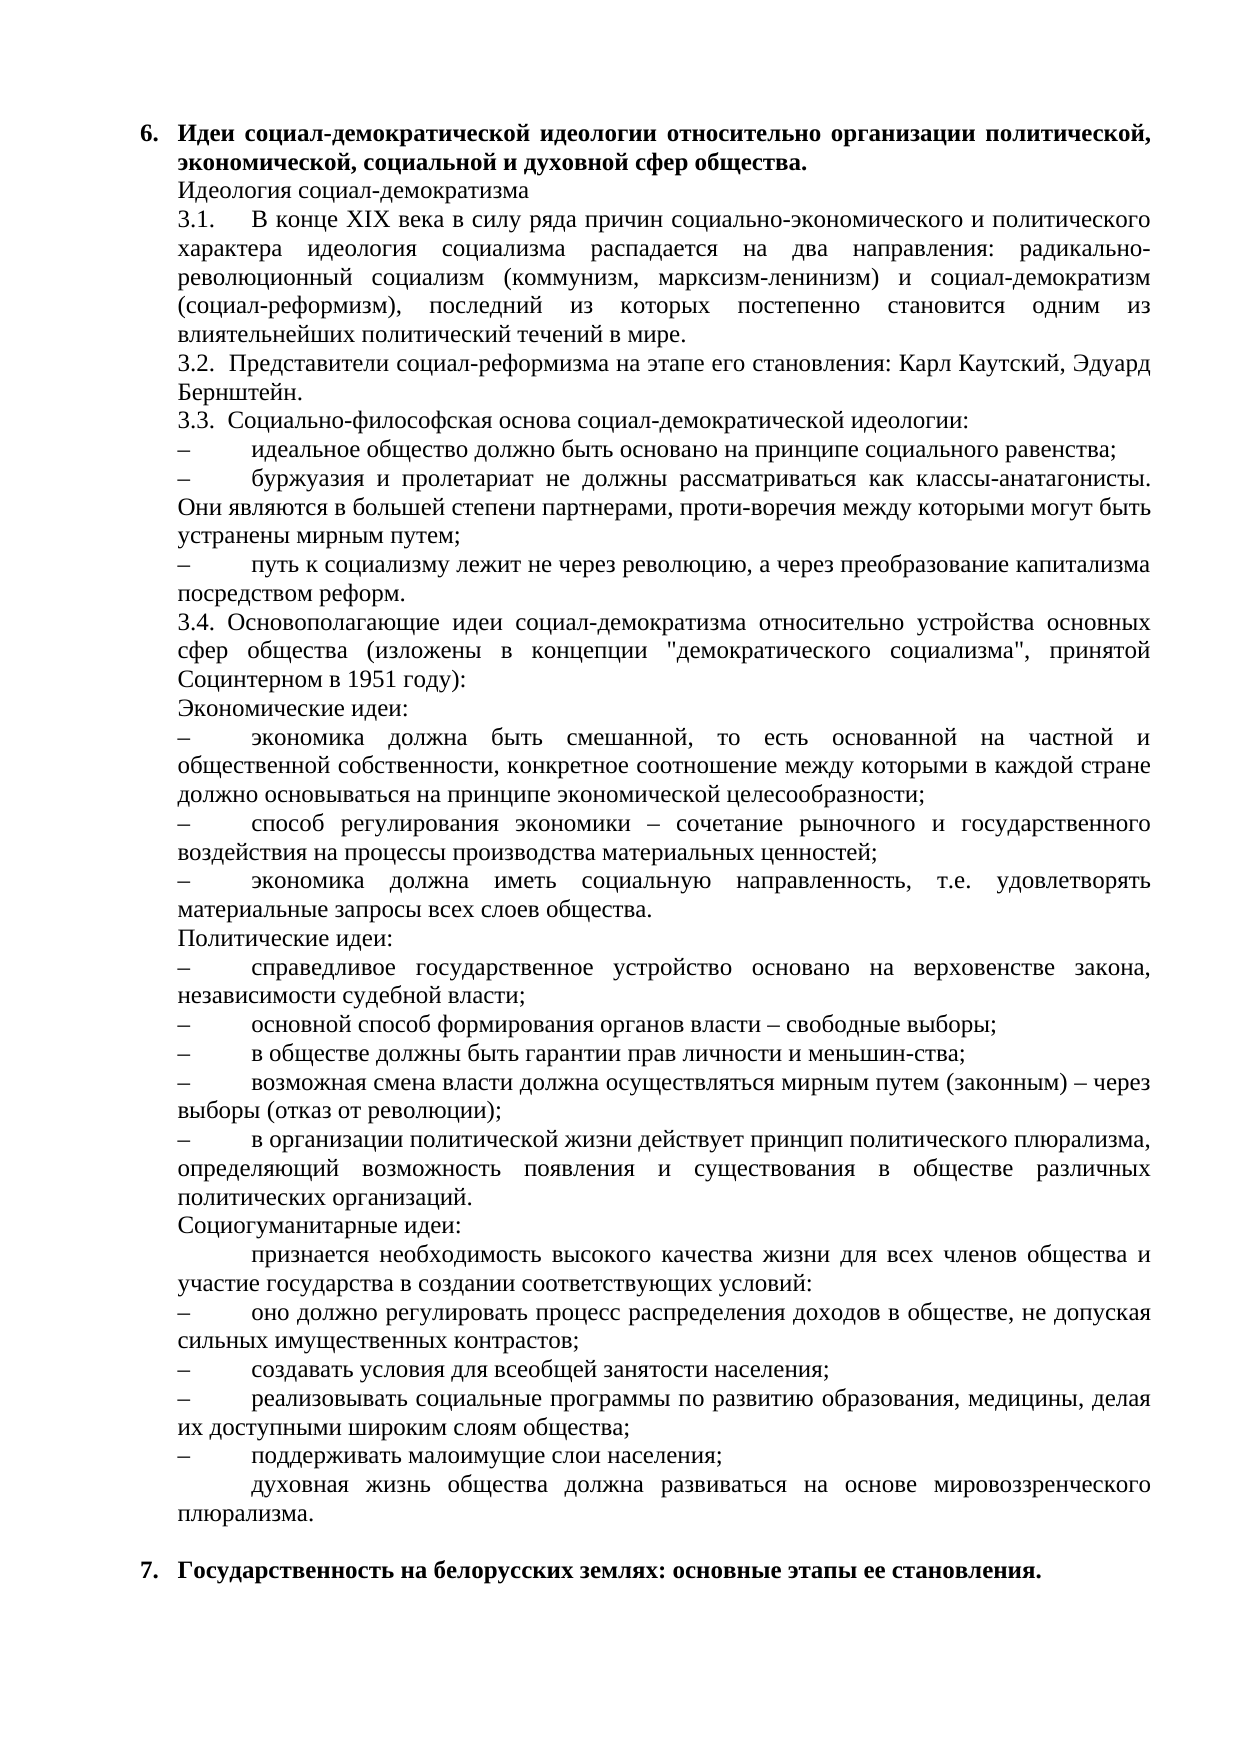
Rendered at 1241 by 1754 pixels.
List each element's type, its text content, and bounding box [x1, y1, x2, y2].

text – возможная смена власти должна осуществляться мирным путем (законным) – через выборы (отказ от революции); [177, 1067, 1152, 1124]
text – справедливое государственное устройство основано на верховенстве закона, независимости судебной власти; [177, 952, 1152, 1009]
text 3.1. В конце XIX века в силу ряда причин социально-экономического и политического характера идеология социализма распадается на два направления: радикально-революционный социализм (коммунизм, марксизм-ленинизм) и социал-демократизм (социал-реформизм), последний из которых постепенно становится одним из влиятельнейших политический течений в мире. [177, 204, 1152, 348]
text – путь к социализму лежит не через революцию, а через преобразование капитализма посредством реформ. [177, 549, 1152, 607]
text 3.3. Социально-философская основа социал-демократической идеологии: [177, 406, 1152, 434]
text Политические идеи: [177, 923, 1152, 952]
text – реализовывать социальные программы по развитию образования, медицины, делая их доступными широким слоям общества; [177, 1383, 1152, 1441]
list Государственность на белорусских землях: основные этапы ее становления. [140, 1556, 1152, 1584]
text – буржуазия и пролетариат не должны рассматриваться как классы-анатагонисты. Они являются в большей степени партнерами, проти-воречия между которыми могут быть устранены мирным путем; [177, 463, 1152, 549]
text – способ регулирования экономики – сочетание рыночного и государственного воздействия на процессы производства материальных ценностей; [177, 808, 1152, 866]
text – поддерживать малоимущие слои населения; [177, 1441, 1152, 1469]
text 3.4. Основополагающие идеи социал-демократизма относительно устройства основных сфер общества (изложены в концепции "демократического социализма", принятой Социнтерном в 1951 году): [177, 607, 1152, 693]
text Социогуманитарные идеи: [177, 1211, 1152, 1239]
text Идеология социал-демократизма [177, 176, 1152, 204]
text – идеальное общество должно быть основано на принципе социального равенства; [177, 434, 1152, 463]
text – экономика должна иметь социальную направленность, т.е. удовлетворять материальные запросы всех слоев общества. [177, 866, 1152, 923]
text 3.2. Представители социал-реформизма на этапе его становления: Карл Каутский, Эдуард Бернштейн. [177, 348, 1152, 406]
text – в организации политической жизни действует принцип политического плюрализма, определяющий возможность появления и существования в обществе различных политических организаций. [177, 1124, 1152, 1211]
text – создавать условия для всеобщей занятости населения; [177, 1354, 1152, 1383]
text Экономические идеи: [177, 693, 1152, 722]
text  признается необходимость высокого качества жизни для всех членов общества и участие государства в создании соответствующих условий: [177, 1239, 1152, 1297]
text – экономика должна быть смешанной, то есть основанной на частной и общественной собственности, конкретное соотношение между которыми в каждой стране должно основываться на принципе экономической целесообразности; [177, 722, 1152, 808]
text  духовная жизнь общества должна развиваться на основе мировоззренческого плюрализма. [177, 1469, 1152, 1527]
text – оно должно регулировать процесс распределения доходов в обществе, не допуская сильных имущественных контрастов; [177, 1297, 1152, 1354]
list Идеи социал-демократической идеологии относительно организации политической, экономической, социальной и духовной сфер общества. [140, 118, 1152, 176]
text – в обществе должны быть гарантии прав личности и меньшин-ства; [177, 1038, 1152, 1067]
text – основной способ формирования органов власти – свободные выборы; [177, 1009, 1152, 1038]
